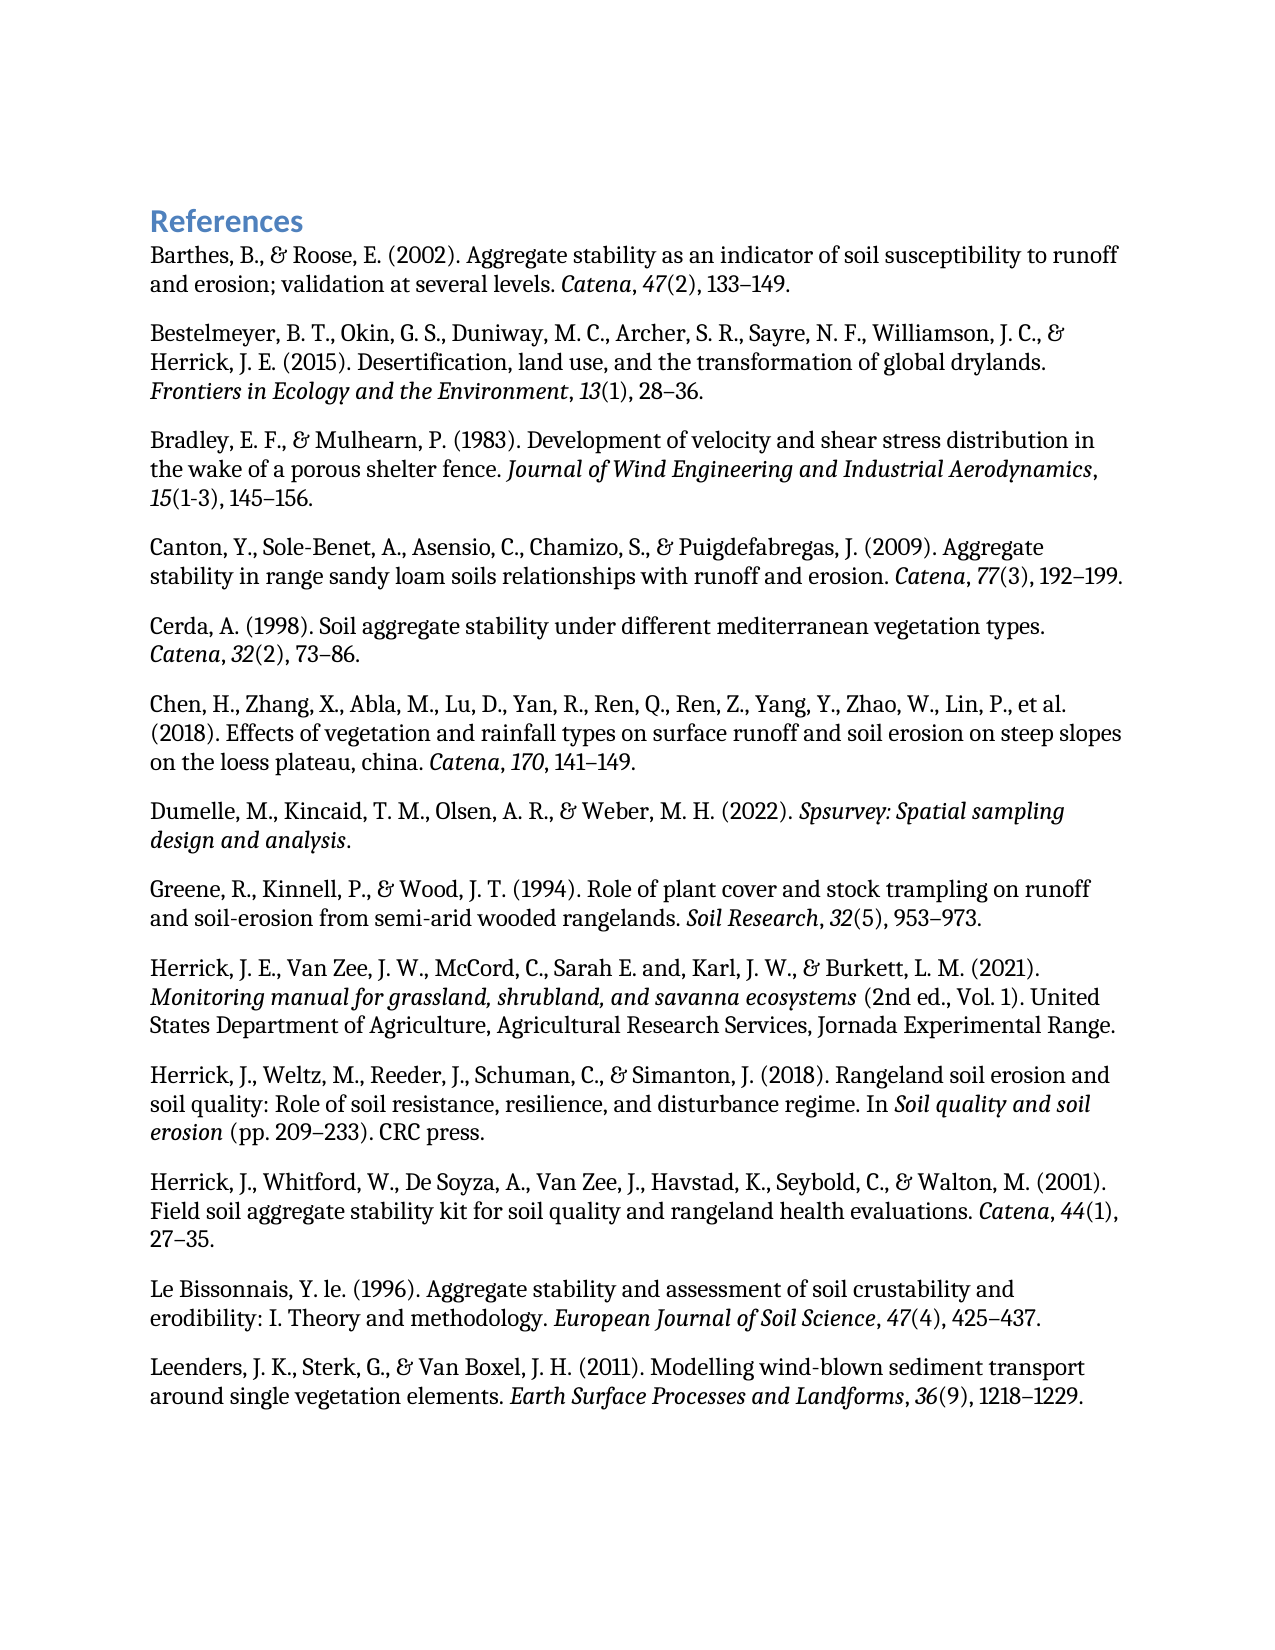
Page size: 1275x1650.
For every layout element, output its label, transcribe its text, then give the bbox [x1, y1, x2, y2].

text Dumelle, M., Kincaid, T. M., Olsen, A. R., & Weber, M. H. (2022). Spsurvey: Spatial sampling design and analysis. [150, 797, 1125, 854]
text Bestelmeyer, B. T., Okin, G. S., Duniway, M. C., Archer, S. R., Sayre, N. F., Williamson, J. C., & Herrick, J. E. (2015). Desertification, land use, and the transformation of global drylands. Frontiers in Ecology and the Environment, 13(1), 28–36. [150, 319, 1125, 405]
text Herrick, J. E., Van Zee, J. W., McCord, C., Sarah E. and, Karl, J. W., & Burkett, L. M. (2021). Monitoring manual for grassland, shrubland, and savanna ecosystems (2nd ed., Vol. 1). United States Department of Agriculture, Agricultural Research Services, Jornada Experimental Range. [150, 954, 1125, 1040]
text Herrick, J., Whitford, W., De Soyza, A., Van Zee, J., Havstad, K., Seybold, C., & Walton, M. (2001). Field soil aggregate stability kit for soil quality and rangeland health evaluations. Catena, 44(1), 27–35. [150, 1168, 1125, 1254]
text Le Bissonnais, Y. le. (1996). Aggregate stability and assessment of soil crustability and erodibility: I. Theory and methodology. European Journal of Soil Science, 47(4), 425–437. [150, 1275, 1125, 1332]
text Greene, R., Kinnell, P., & Wood, J. T. (1994). Role of plant cover and stock trampling on runoff and soil-erosion from semi-arid wooded rangelands. Soil Research, 32(5), 953–973. [150, 875, 1125, 933]
text Barthes, B., & Roose, E. (2002). Aggregate stability as an indicator of soil susceptibility to runoff and erosion; validation at several levels. Catena, 47(2), 133–149. [150, 241, 1125, 298]
text Bradley, E. F., & Mulhearn, P. (1983). Development of velocity and shear stress distribution in the wake of a porous shelter fence. Journal of Wind Engineering and Industrial Aerodynamics, 15(1-3), 145–156. [150, 426, 1125, 512]
text Herrick, J., Weltz, M., Reeder, J., Schuman, C., & Simanton, J. (2018). Rangeland soil erosion and soil quality: Role of soil resistance, resilience, and disturbance regime. In Soil quality and soil erosion (pp. 209–233). CRC press. [150, 1061, 1125, 1147]
subtitle References [150, 200, 1125, 241]
text Chen, H., Zhang, X., Abla, M., Lu, D., Yan, R., Ren, Q., Ren, Z., Yang, Y., Zhao, W., Lin, P., et al. (2018). Effects of vegetation and rainfall types on surface runoff and soil erosion on steep slopes on the loess plateau, china. Catena, 170, 141–149. [150, 690, 1125, 776]
text Canton, Y., Sole-Benet, A., Asensio, C., Chamizo, S., & Puigdefabregas, J. (2009). Aggregate stability in range sandy loam soils relationships with runoff and erosion. Catena, 77(3), 192–199. [150, 533, 1125, 591]
text Leenders, J. K., Sterk, G., & Van Boxel, J. H. (2011). Modelling wind-blown sediment transport around single vegetation elements. Earth Surface Processes and Landforms, 36(9), 1218–1229. [150, 1353, 1125, 1411]
text Cerda, A. (1998). Soil aggregate stability under different mediterranean vegetation types. Catena, 32(2), 73–86. [150, 612, 1125, 669]
